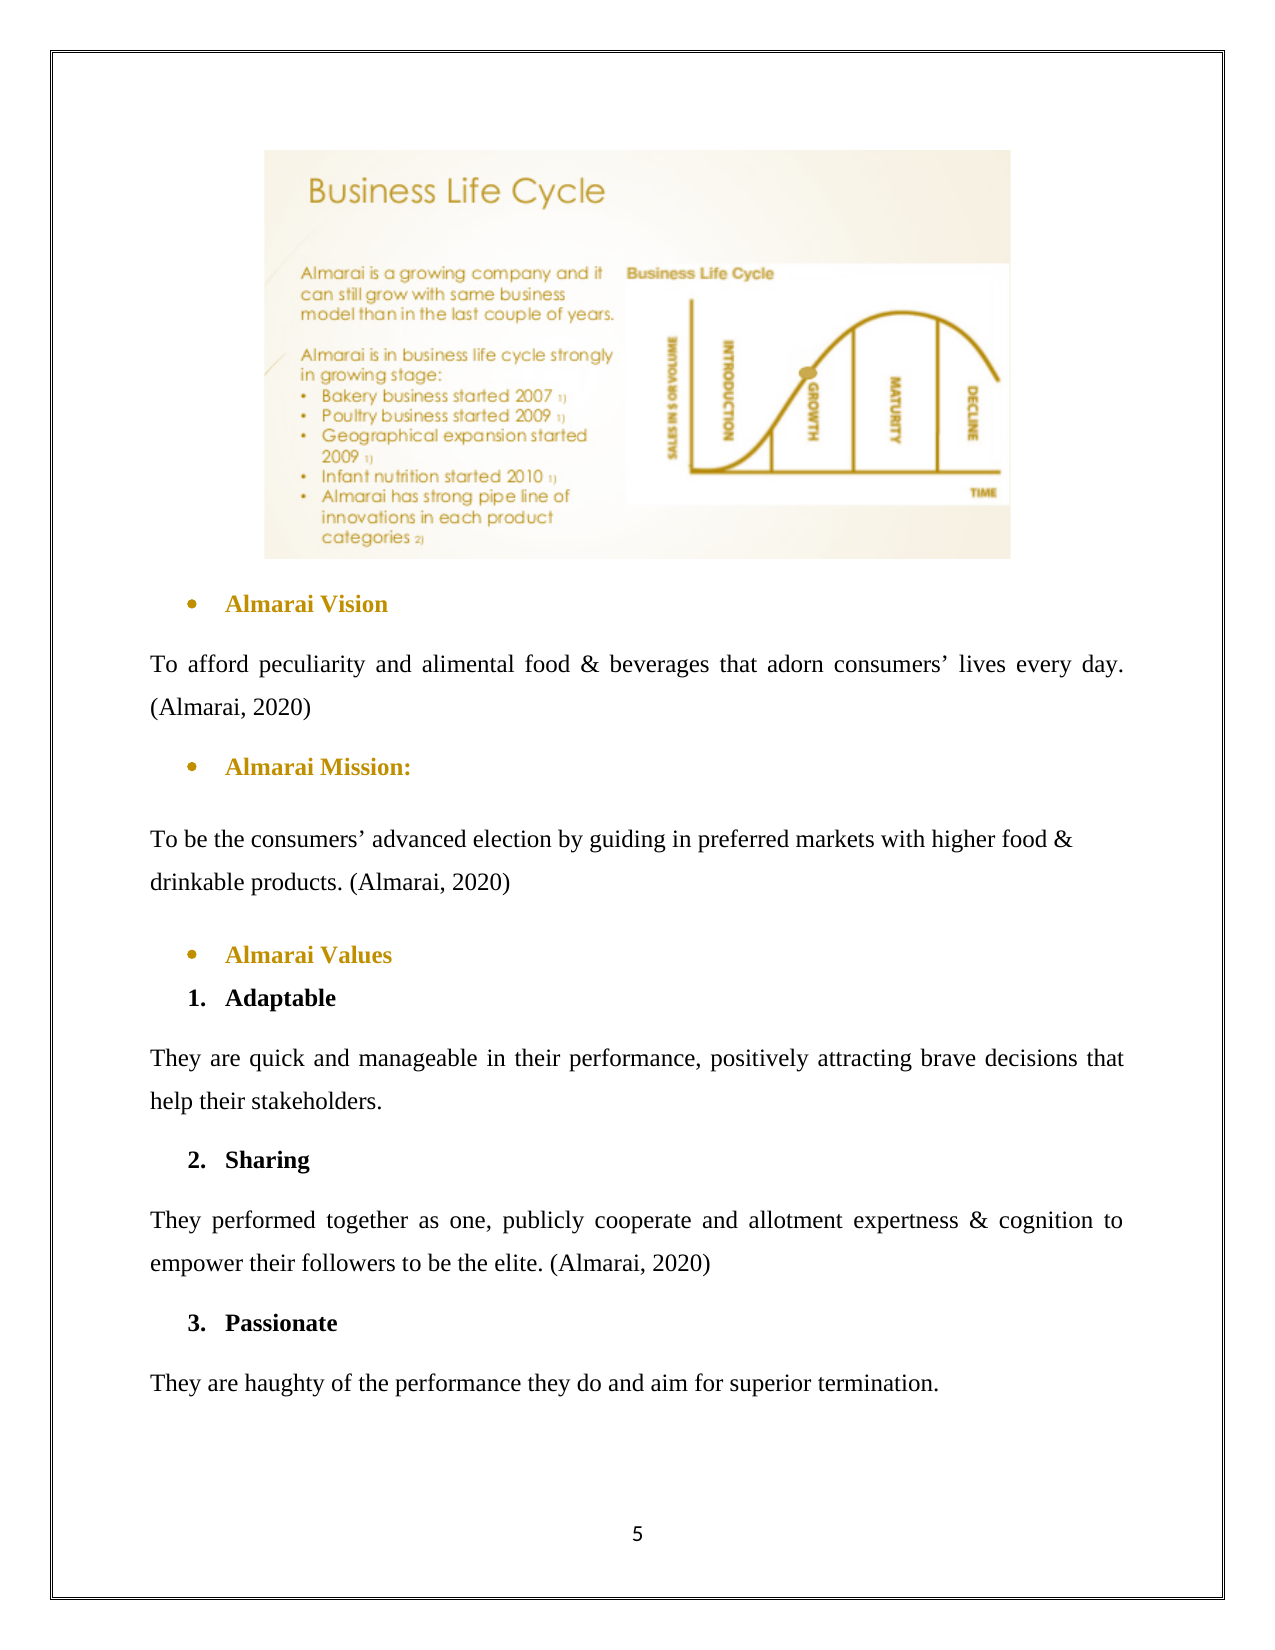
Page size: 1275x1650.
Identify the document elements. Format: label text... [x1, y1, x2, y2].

list Adaptable [187, 983, 1125, 1012]
text To afford peculiarity and alimental food & beverages that adorn consumers’ lives every day. (Almarai, 2020) [150, 649, 1125, 721]
list Almarai Vision [187, 589, 1125, 618]
list Almarai Values [187, 940, 1125, 968]
text They performed together as one, publicly cooperate and allotment expertness & cognition to empower their followers to be the elite. (Almarai, 2020) [150, 1205, 1125, 1277]
list Sharing [187, 1146, 1125, 1174]
text They are quick and manageable in their performance, positively attracting brave decisions that help their stakeholders. [150, 1043, 1125, 1114]
text They are haughty of the performance they do and aim for superior termination. [150, 1368, 1125, 1397]
list Passionate [187, 1308, 1125, 1337]
list Almarai Mission: [187, 752, 1125, 781]
text To be the consumers’ advanced election by guiding in preferred markets with higher food & drinkable products. (Almarai, 2020) [150, 824, 1125, 896]
